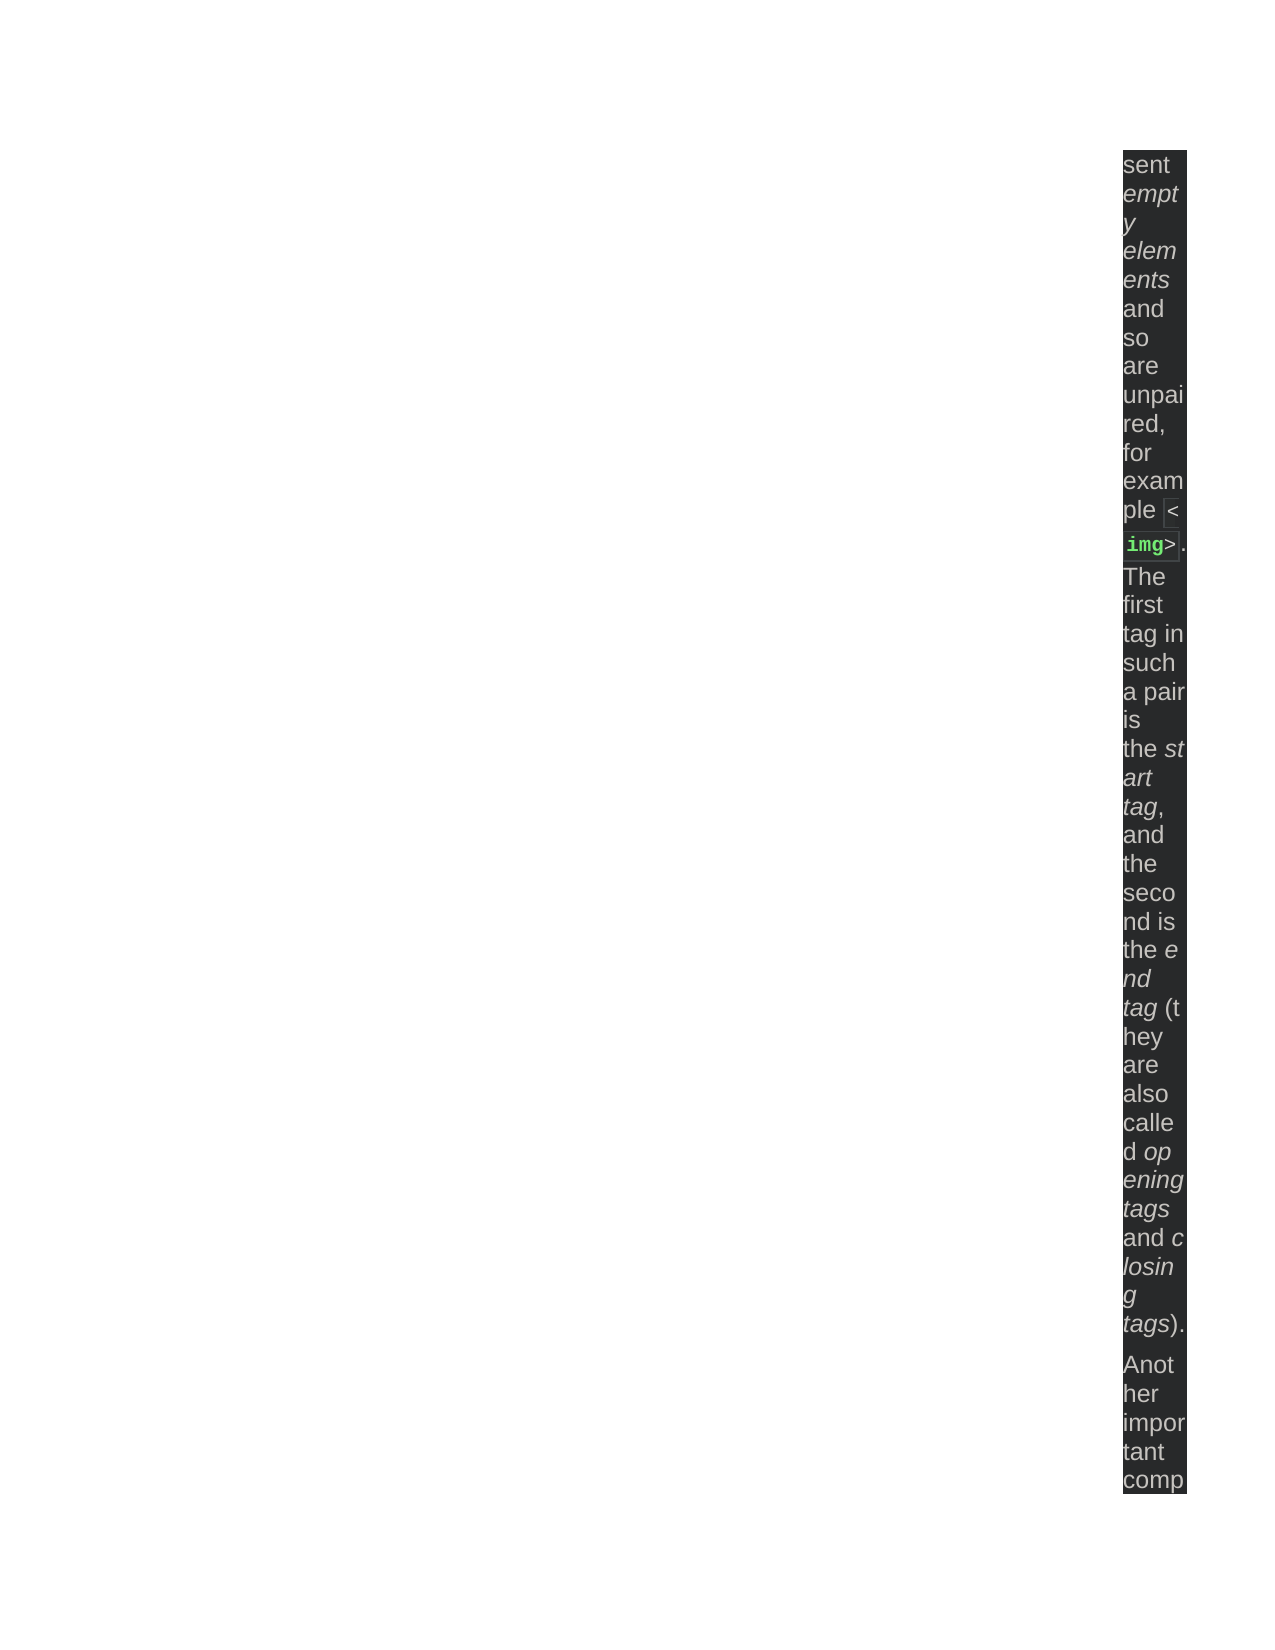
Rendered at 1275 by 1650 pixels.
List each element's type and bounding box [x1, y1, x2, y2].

text [1123, 150, 1187, 1338]
text [1123, 1350, 1187, 1494]
